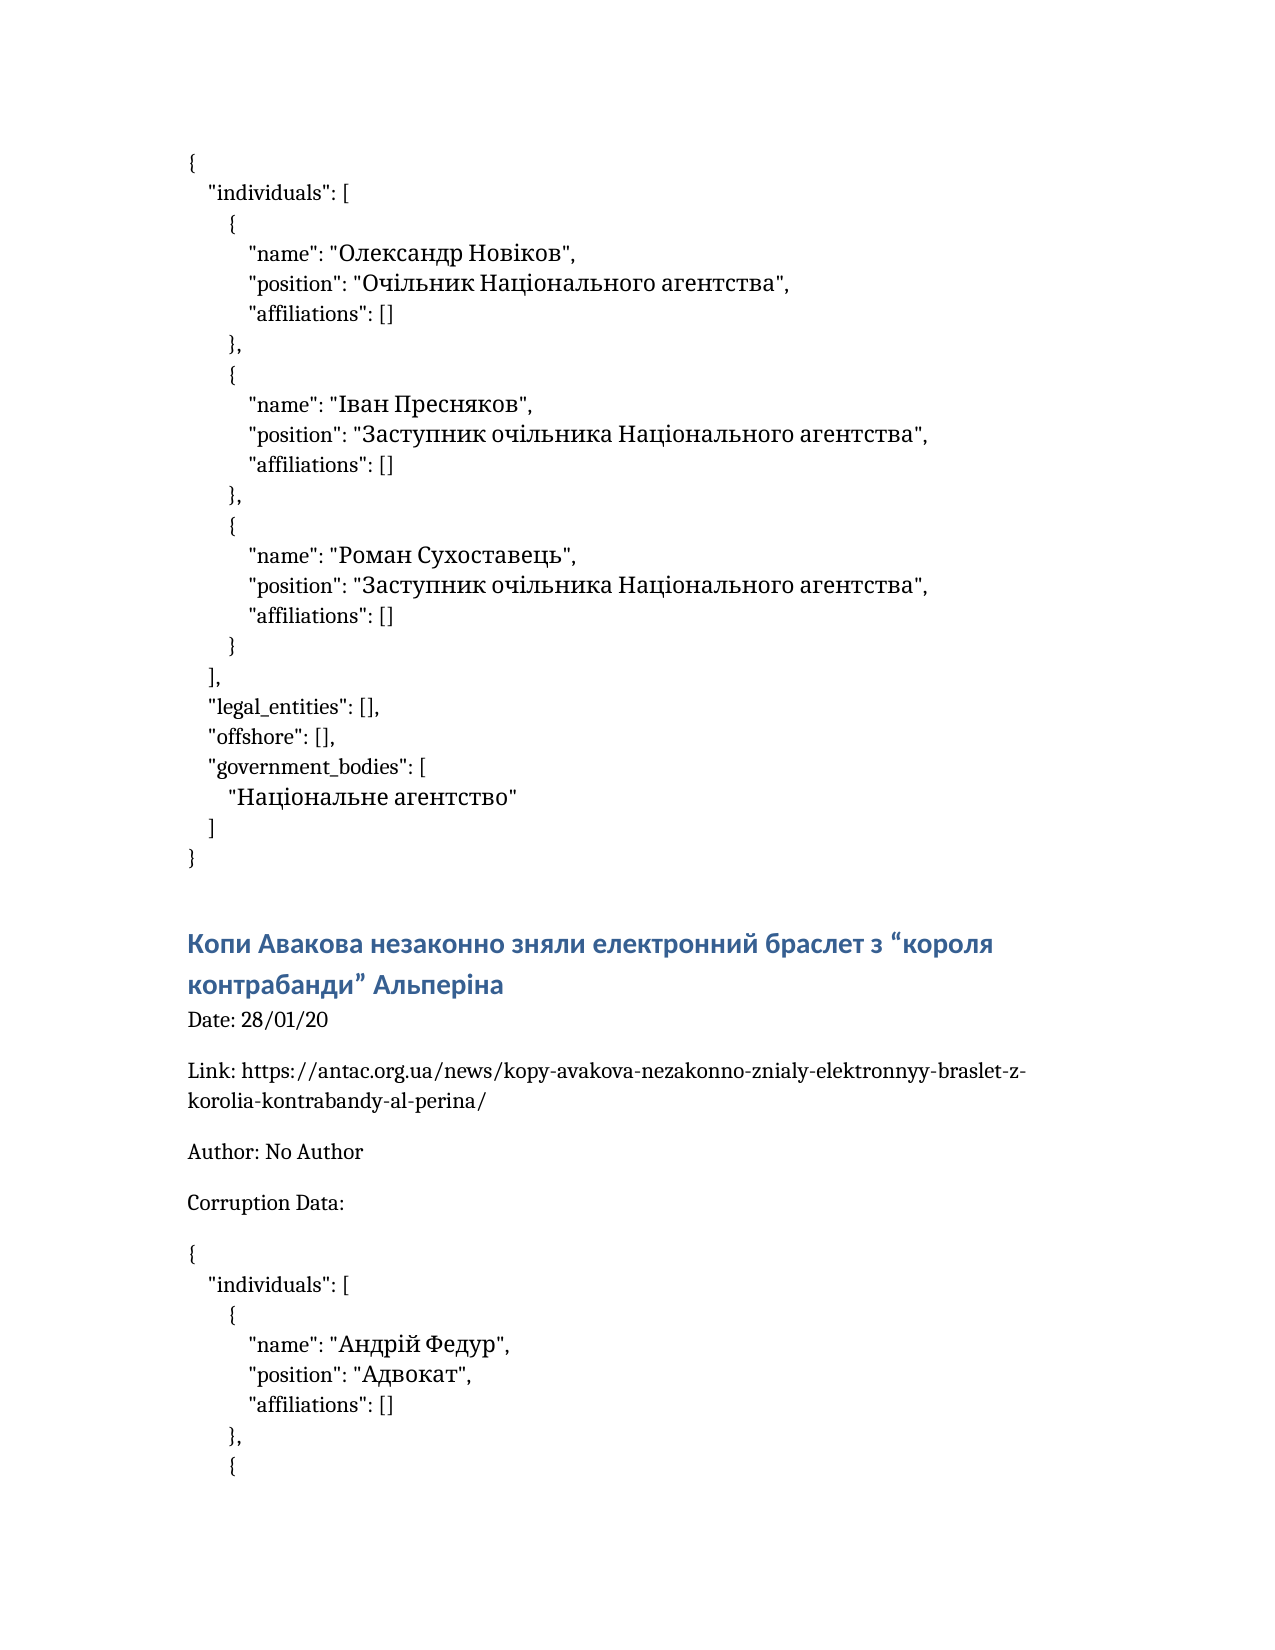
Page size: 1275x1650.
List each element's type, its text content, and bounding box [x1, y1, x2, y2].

text Author: No Author [187, 1139, 1087, 1166]
text { "individuals": [ { "name": "Олександр Новіков", "position": "Очільник Національного агентства", "affiliations": [] }, { "name": "Іван Пресняков", "position": "Заступник очільника Національного агентства", "affiliations": [] }, { "name": "Роман Сухоставець", "position": "Заступник очільника Національного агентства", "affiliations": [] } ], "legal_entities": [], "offshore": [], "government_bodies": [ "Національне агентство" ] } [187, 150, 1087, 871]
text Date: 28/01/20 [187, 1007, 1087, 1033]
subtitle Копи Авакова незаконно зняли електронний браслет з “короля контрабанди” Альперіна [187, 925, 1087, 1002]
text Link: https://antac.org.ua/news/kopy-avakova-nezakonno-znialy-elektronnyy-braslet-z-korolia-kontrabandy-al-perina/ [187, 1058, 1087, 1114]
text Corruption Data: [187, 1190, 1087, 1217]
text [187, 1241, 1087, 1479]
